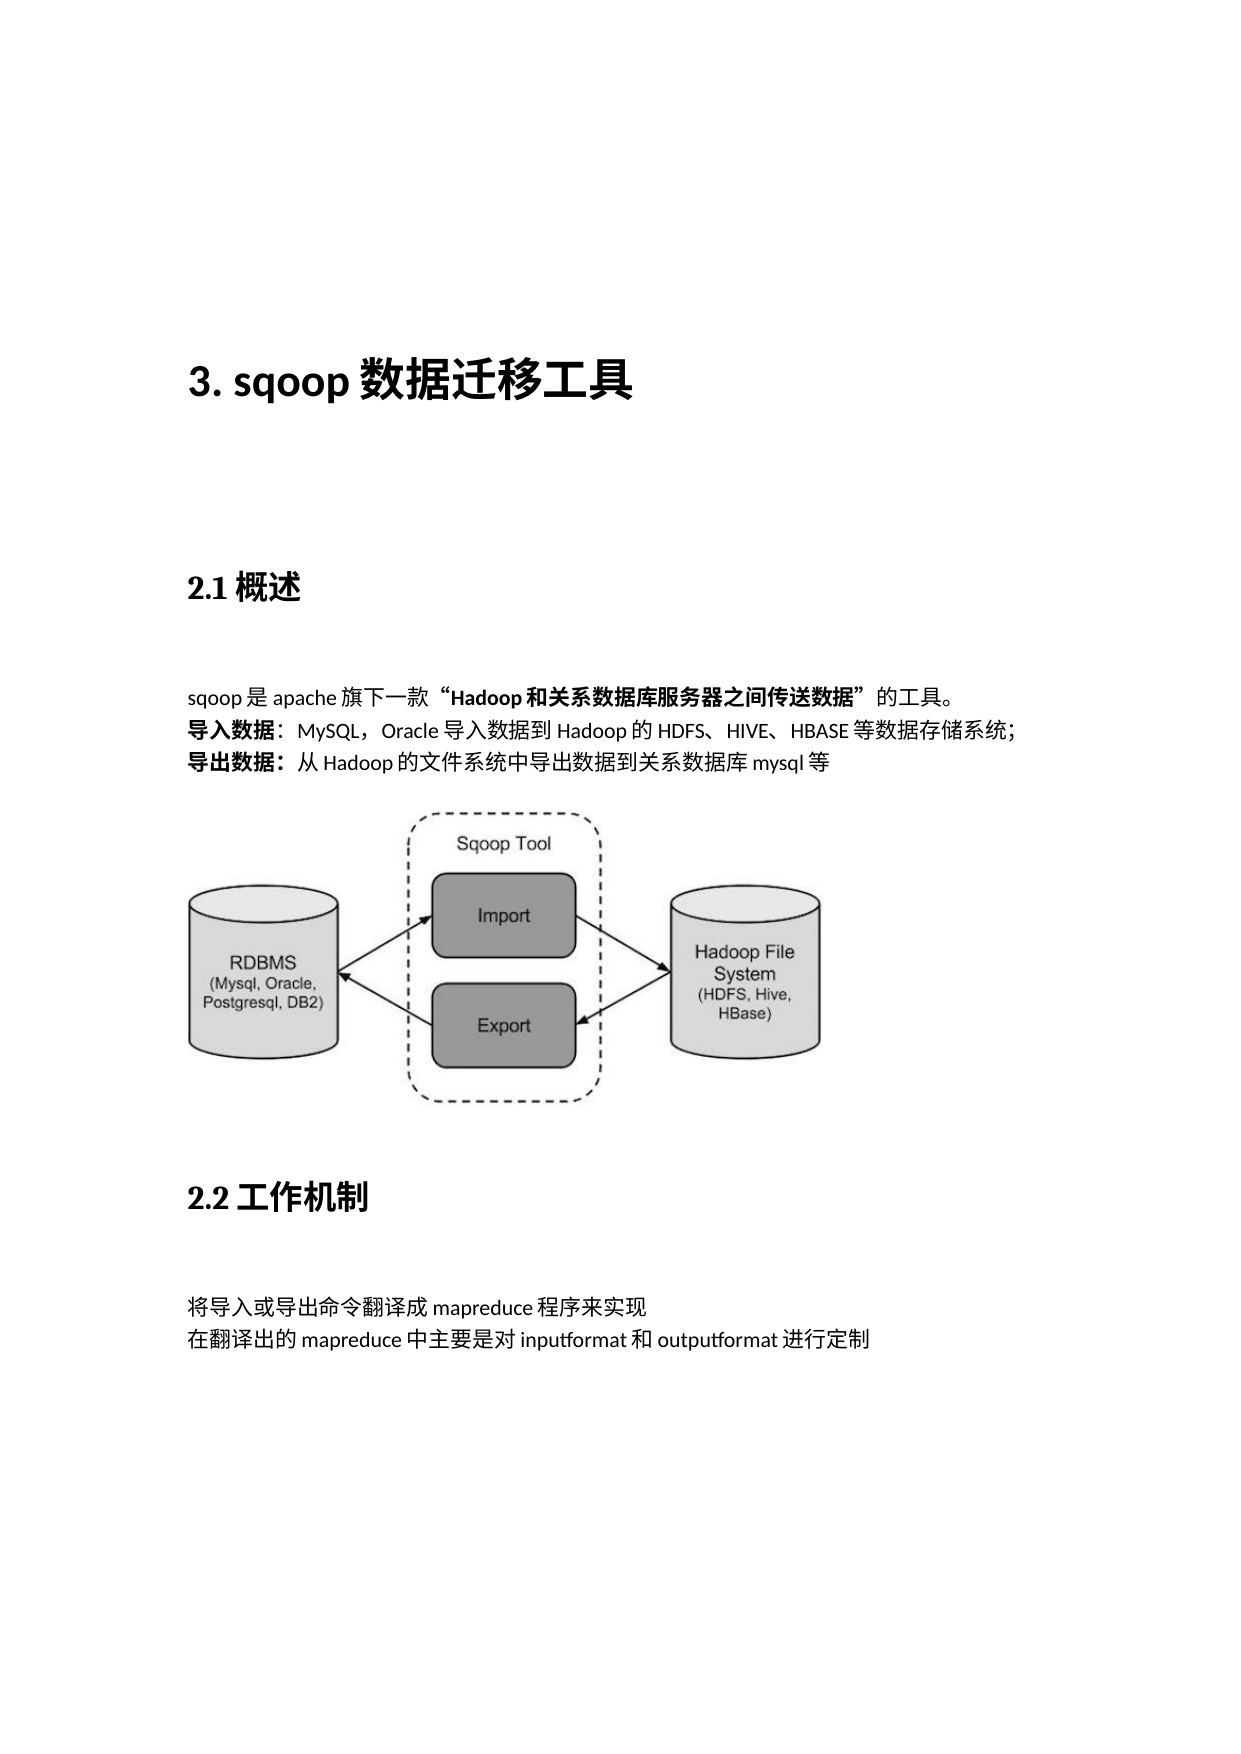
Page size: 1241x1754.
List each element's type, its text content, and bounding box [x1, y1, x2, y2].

text 导入数据：MySQL，Oracle导入数据到Hadoop的HDFS、HIVE、HBASE等数据存储系统； [187, 712, 1053, 745]
text 在翻译出的mapreduce中主要是对inputformat和outputformat进行定制 [187, 1322, 1053, 1354]
text 导出数据：从Hadoop的文件系统中导出数据到关系数据库mysql等 [187, 745, 1053, 777]
picture [187, 810, 823, 1107]
subtitle 2.1 概述 [187, 553, 1053, 618]
subtitle 2.2 工作机制 [187, 1162, 1053, 1227]
text sqoop是apache旗下一款“Hadoop和关系数据库服务器之间传送数据”的工具。 [187, 680, 1053, 712]
subtitle 3. sqoop数据迁移工具 [187, 327, 1053, 425]
text 将导入或导出命令翻译成mapreduce程序来实现 [187, 1289, 1053, 1322]
